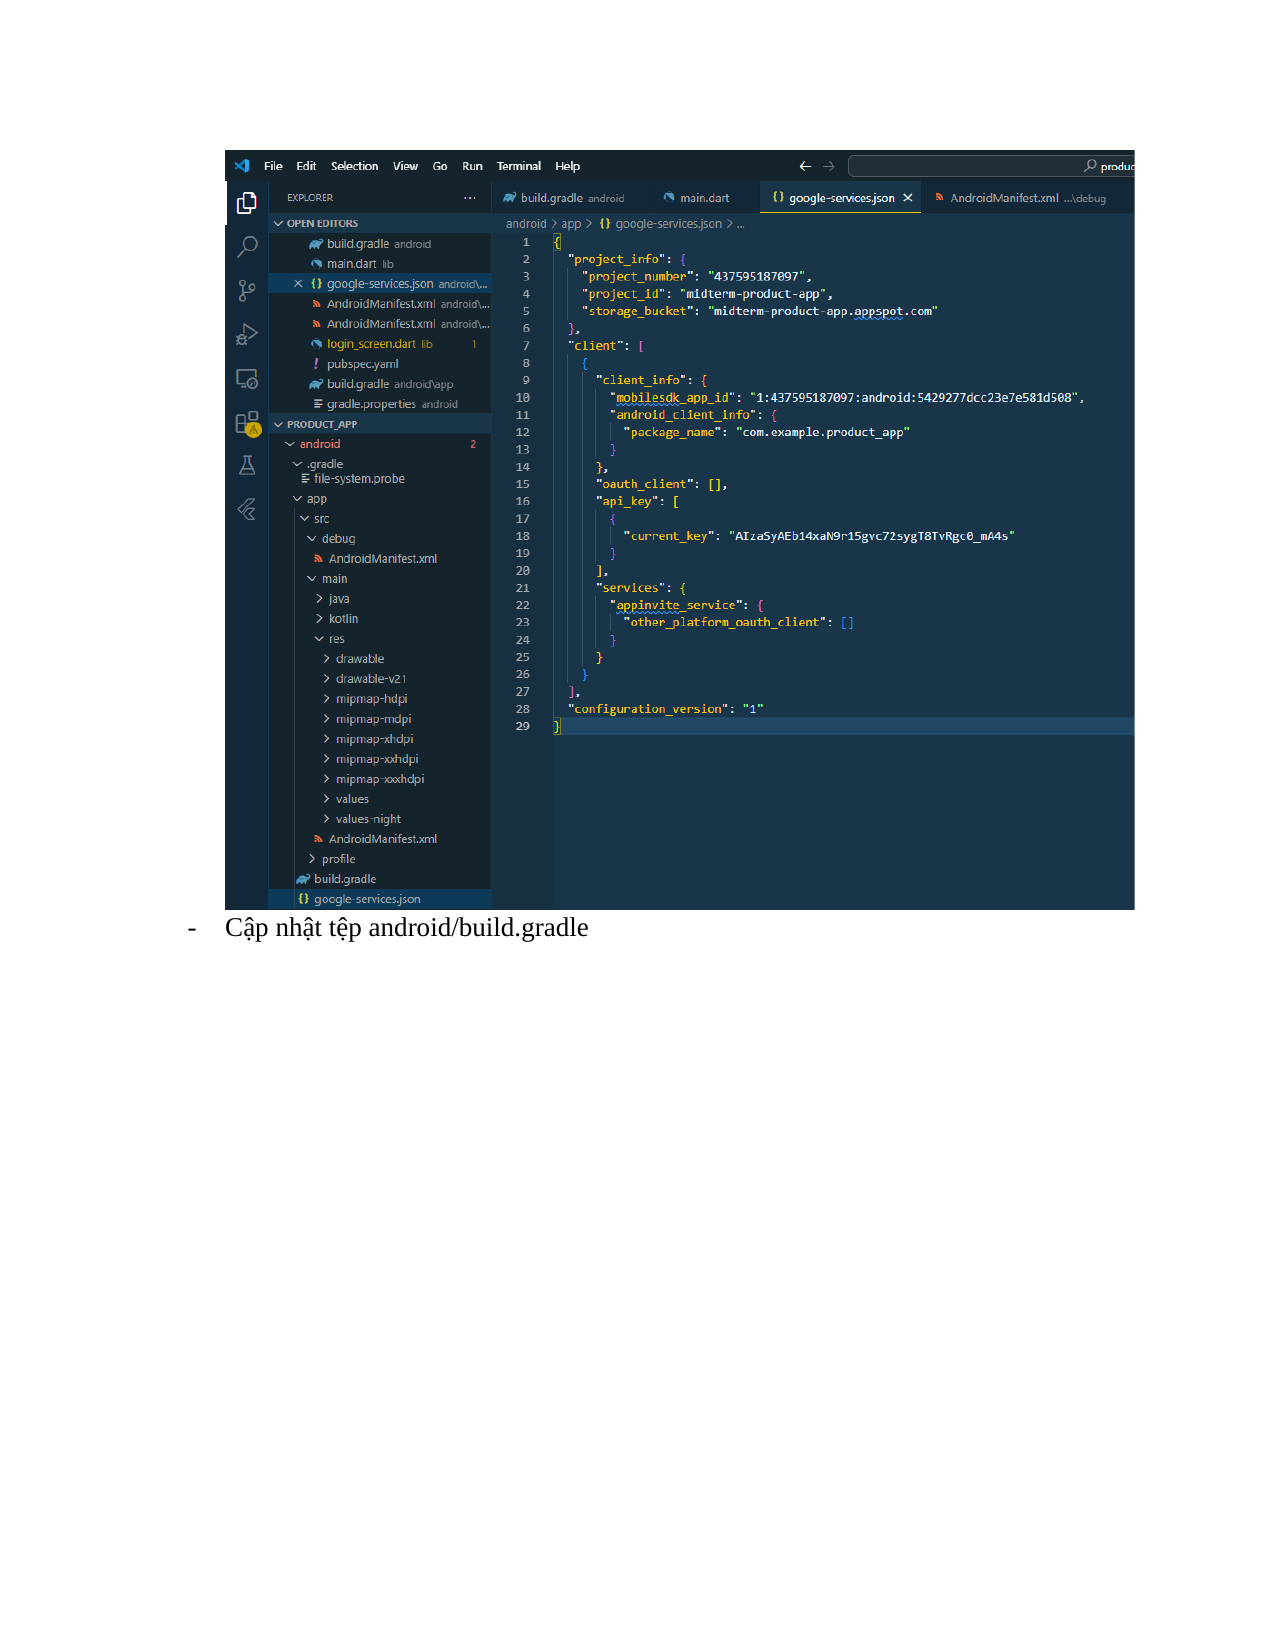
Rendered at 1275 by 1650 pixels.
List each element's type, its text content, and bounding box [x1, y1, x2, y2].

picture [225, 150, 1135, 910]
list Cập nhật tệp android/build.gradle [187, 911, 1125, 942]
